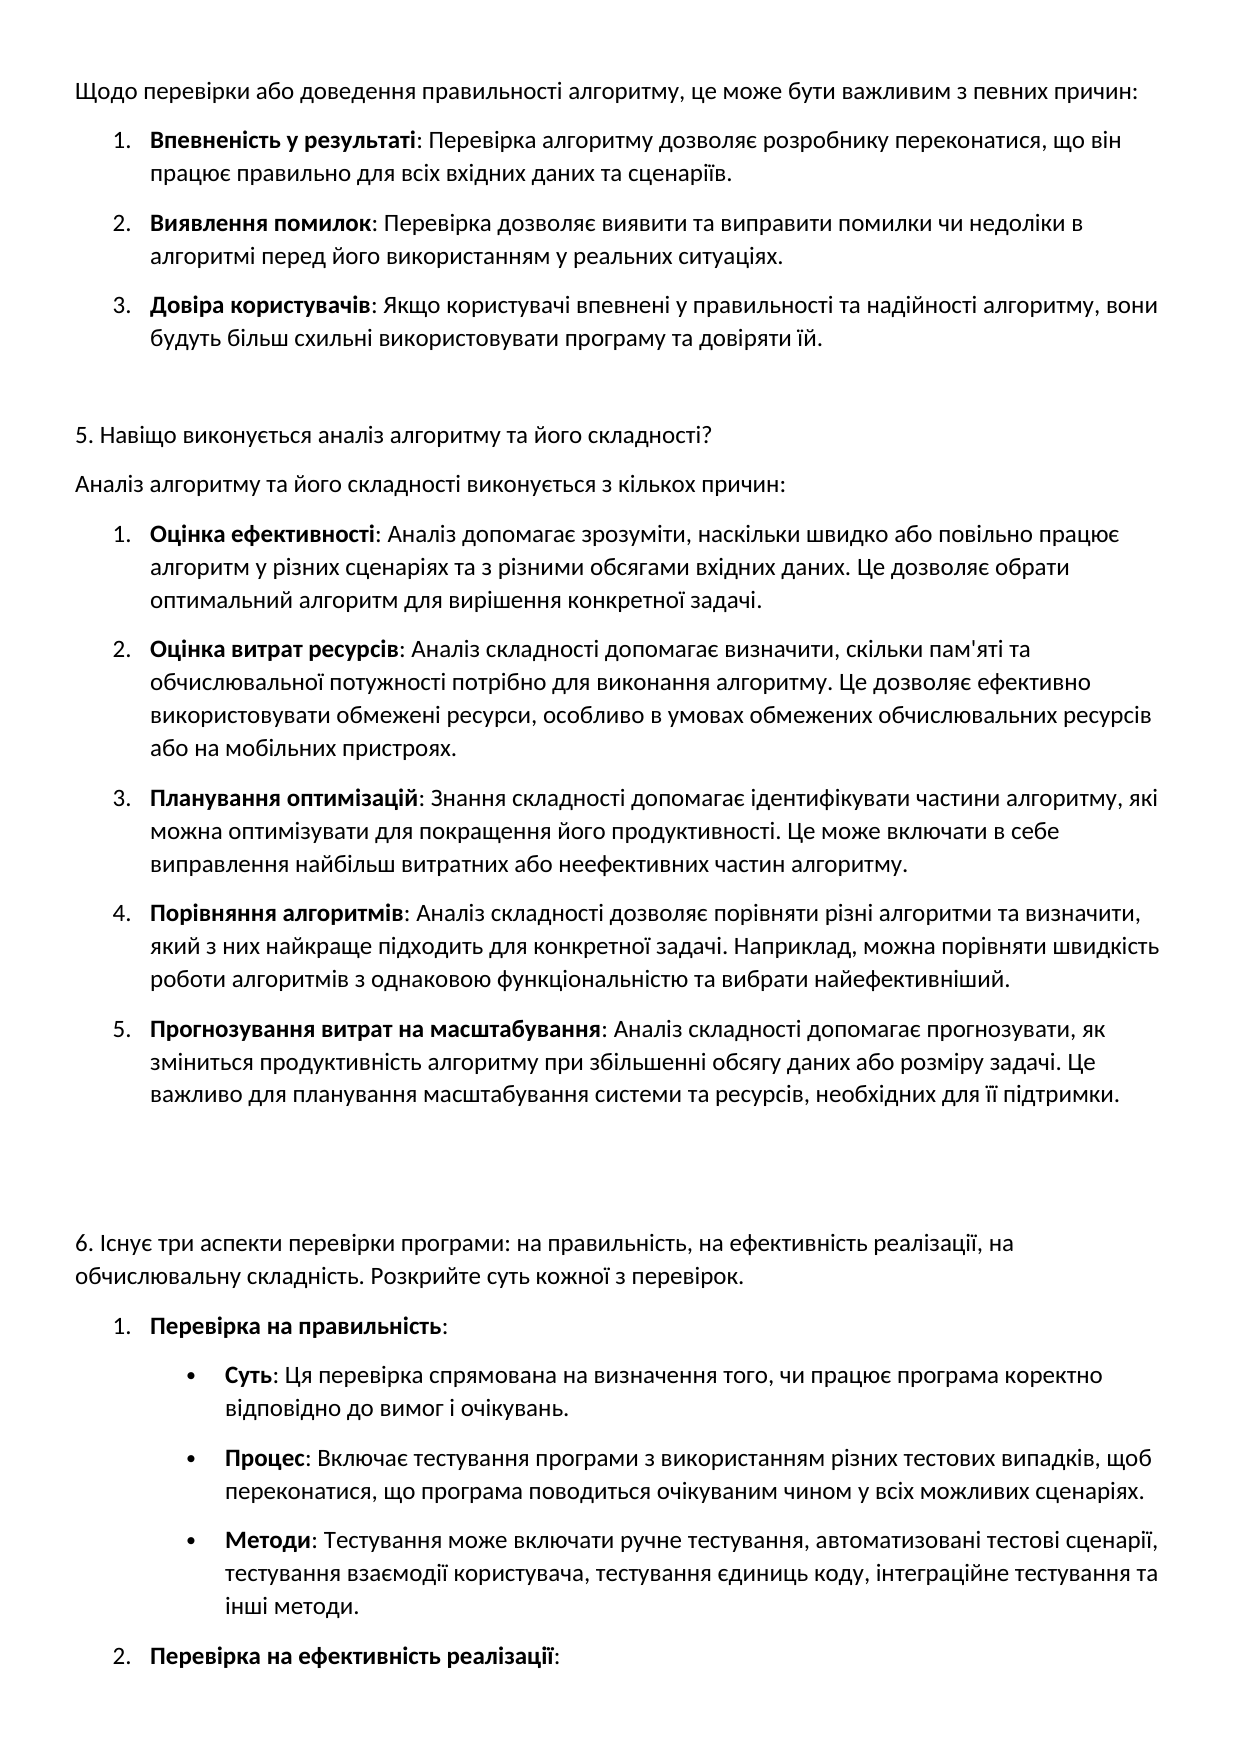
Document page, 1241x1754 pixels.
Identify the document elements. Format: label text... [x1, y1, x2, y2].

list Оцінка ефективності: Аналіз допомагає зрозуміти, наскільки швидко або повільно працює алгоритм у різних сценаріях та з різними обсягами вхідних даних. Це дозволяє обрати оптимальний алгоритм для вирішення конкретної задачі. [112, 518, 1165, 614]
list Перевірка на ефективність реалізації: [112, 1640, 1165, 1670]
list Планування оптимізацій: Знання складності допомагає ідентифікувати частини алгоритму, які можна оптимізувати для покращення його продуктивності. Це може включати в себе виправлення найбільш витратних або неефективних частин алгоритму. [112, 782, 1165, 878]
text 6. Існує три аспекти перевірки програми: на правильність, на ефективність реалізації, на обчислювальну складність. Розкрийте суть кожної з перевірок. [75, 1227, 1165, 1291]
list Порівняння алгоритмів: Аналіз складності дозволяє порівняти різні алгоритми та визначити, який з них найкраще підходить для конкретної задачі. Наприклад, можна порівняти швидкість роботи алгоритмів з однаковою функціональністю та вибрати найефективніший. [112, 897, 1165, 994]
text 5. Навіщо виконується аналіз алгоритму та його складності? [75, 419, 1165, 449]
list Оцінка витрат ресурсів: Аналіз складності допомагає визначити, скільки пам'яті та обчислювальної потужності потрібно для виконання алгоритму. Це дозволяє ефективно використовувати обмежені ресурси, особливо в умовах обмежених обчислювальних ресурсів або на мобільних пристроях. [112, 633, 1165, 763]
text Аналіз алгоритму та його складності виконується з кількох причин: [75, 468, 1165, 499]
list Прогнозування витрат на масштабування: Аналіз складності допомагає прогнозувати, як зміниться продуктивність алгоритму при збільшенні обсягу даних або розміру задачі. Це важливо для планування масштабування системи та ресурсів, необхідних для її підтримки. [112, 1013, 1165, 1109]
list Процес: Включає тестування програми з використанням різних тестових випадків, щоб переконатися, що програма поводиться очікуваним чином у всіх можливих сценаріях. [187, 1442, 1165, 1505]
list Довіра користувачів: Якщо користувачі впевнені у правильності та надійності алгоритму, вони будуть більш схильні використовувати програму та довіряти їй. [112, 289, 1165, 353]
text Щодо перевірки або доведення правильності алгоритму, це може бути важливим з певних причин: [75, 75, 1165, 106]
list Виявлення помилок: Перевірка дозволяє виявити та виправити помилки чи недоліки в алгоритмі перед його використанням у реальних ситуаціях. [112, 207, 1165, 271]
list Перевірка на правильність: [112, 1310, 1165, 1340]
list Суть: Ця перевірка спрямована на визначення того, чи працює програма коректно відповідно до вимог і очікувань. [187, 1359, 1165, 1423]
list Методи: Тестування може включати ручне тестування, автоматизовані тестові сценарії, тестування взаємодії користувача, тестування єдиниць коду, інтеграційне тестування та інші методи. [187, 1524, 1165, 1621]
list Впевненість у результаті: Перевірка алгоритму дозволяє розробнику переконатися, що він працює правильно для всіх вхідних даних та сценаріїв. [112, 124, 1165, 188]
